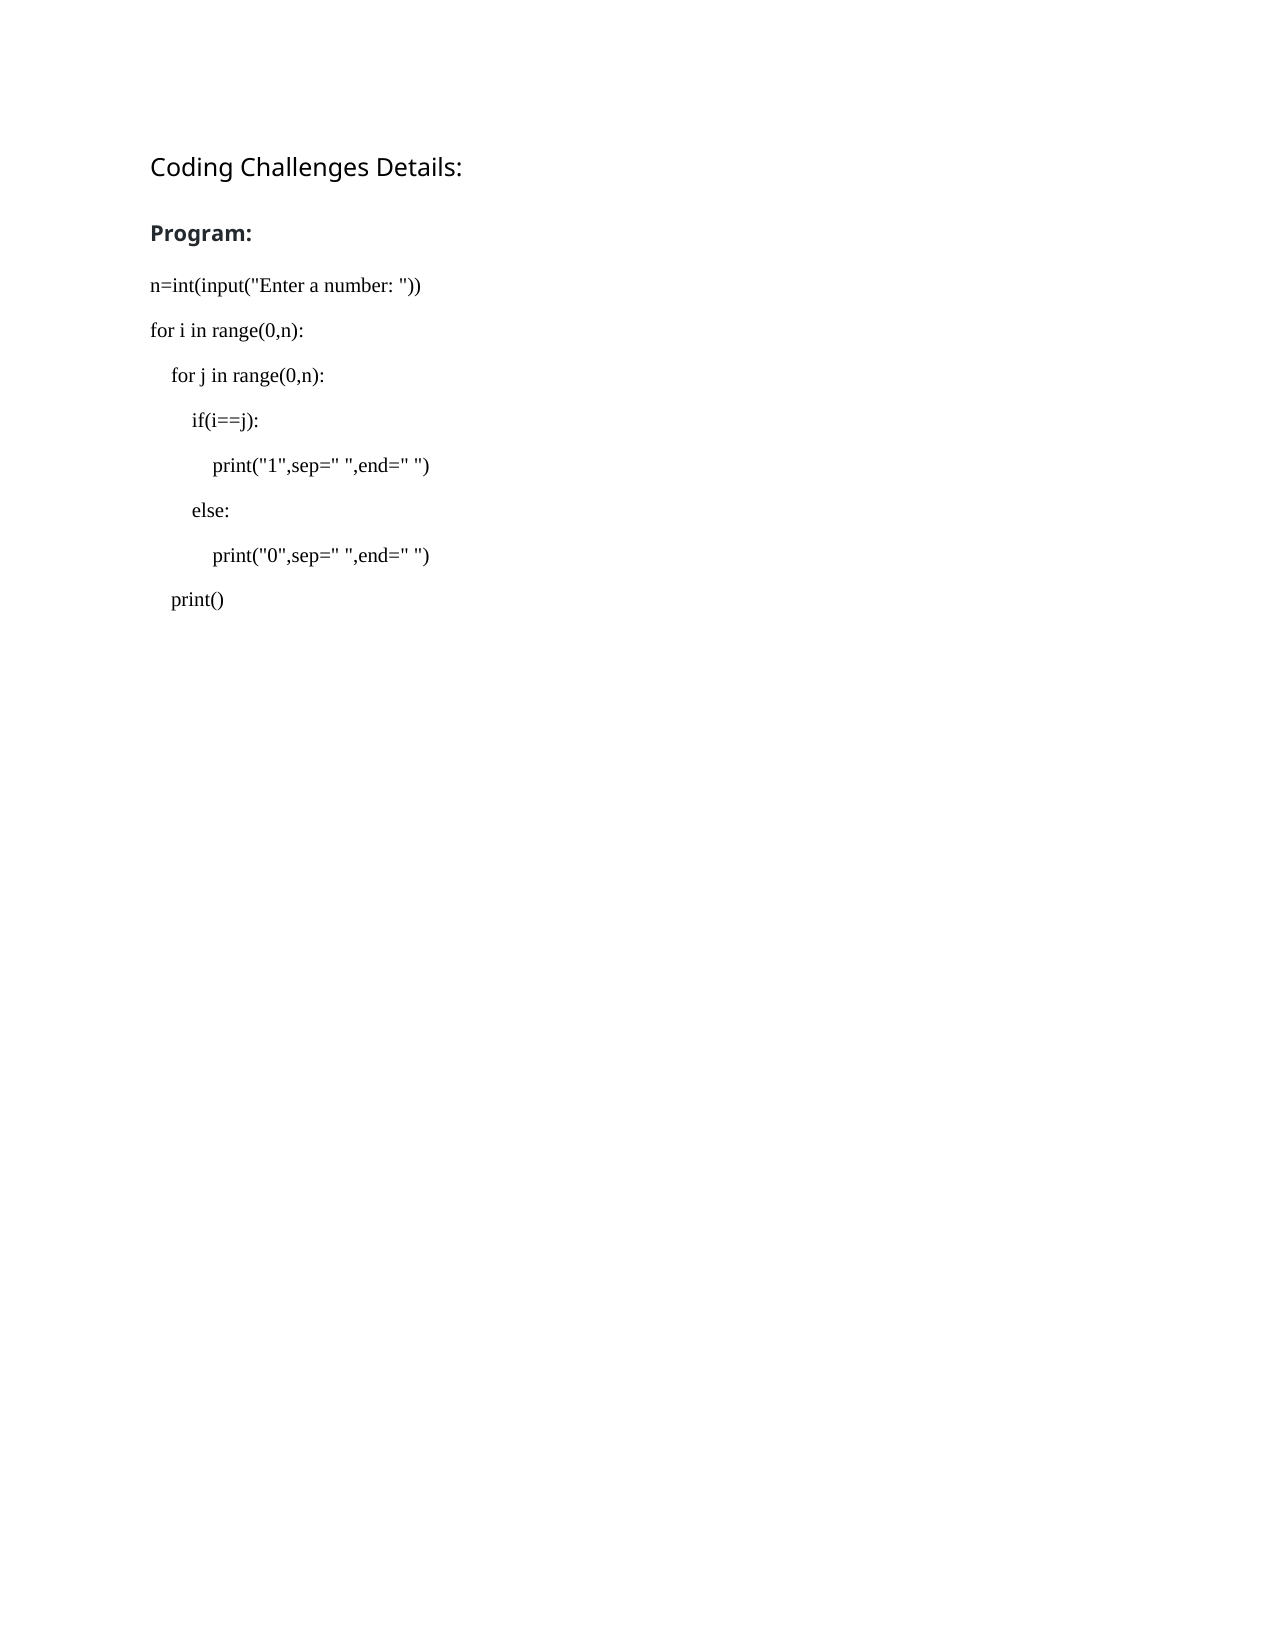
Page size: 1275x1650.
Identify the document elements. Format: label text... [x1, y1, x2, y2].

text print("0",sep=" ",end=" ") [150, 542, 1125, 567]
text print() [150, 587, 1125, 611]
text print("1",sep=" ",end=" ") [150, 453, 1125, 477]
text if(i==j): [150, 408, 1125, 432]
text else: [150, 498, 1125, 522]
text n=int(input("Enter a number: ")) [150, 273, 1125, 297]
text for j in range(0,n): [150, 363, 1125, 387]
text Coding Challenges Details: [150, 150, 1125, 184]
text Program: [150, 218, 1125, 248]
text for i in range(0,n): [150, 318, 1125, 342]
